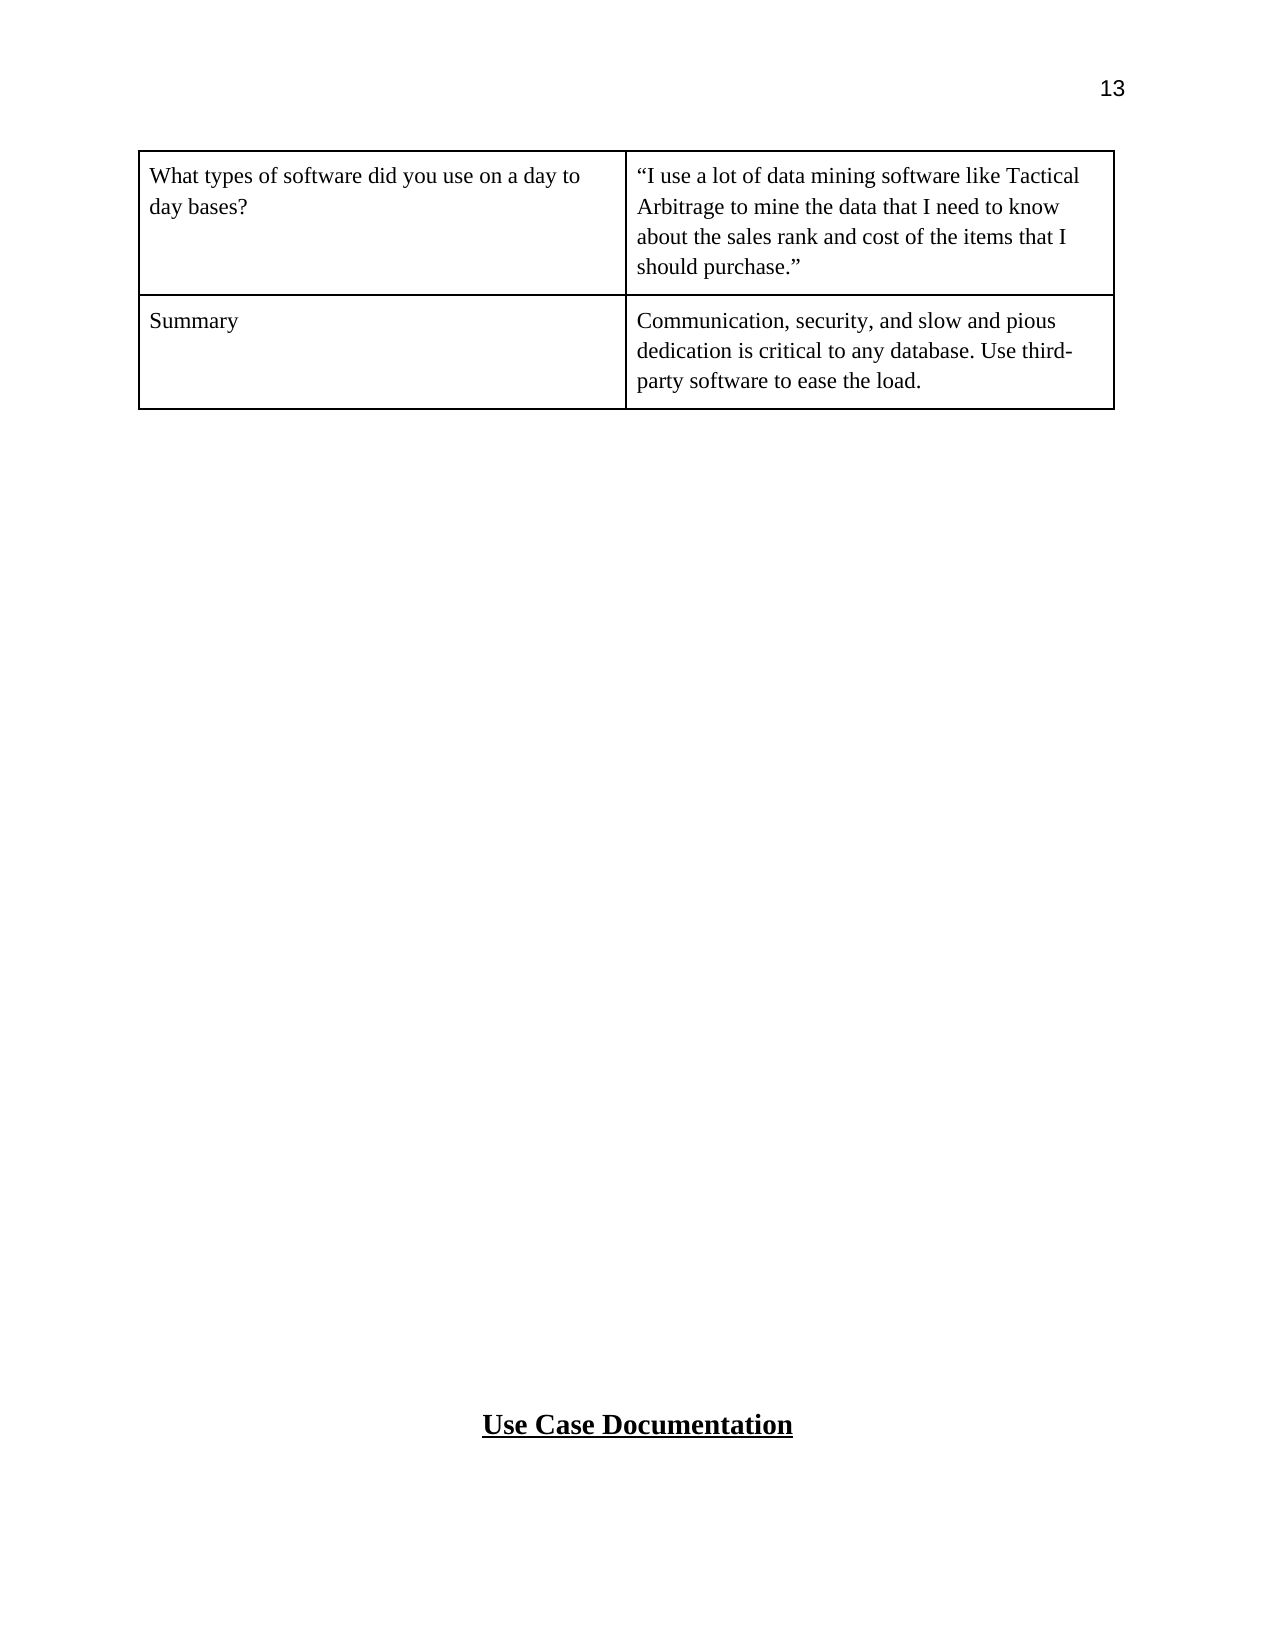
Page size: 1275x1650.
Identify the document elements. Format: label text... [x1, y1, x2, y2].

table_cell Summary [140, 296, 625, 408]
table_cell Communication, security, and slow and pious dedication is critical to any database. Use third-party software to ease the load. [627, 296, 1113, 408]
table_cell “I use a lot of data mining software like Tactical Arbitrage to mine the data that I need to know about the sales rank and cost of the items that I should purchase.” [627, 152, 1113, 294]
table_cell What types of software did you use on a day to day bases? [140, 152, 625, 294]
text Use Case Documentation [150, 1407, 1125, 1441]
